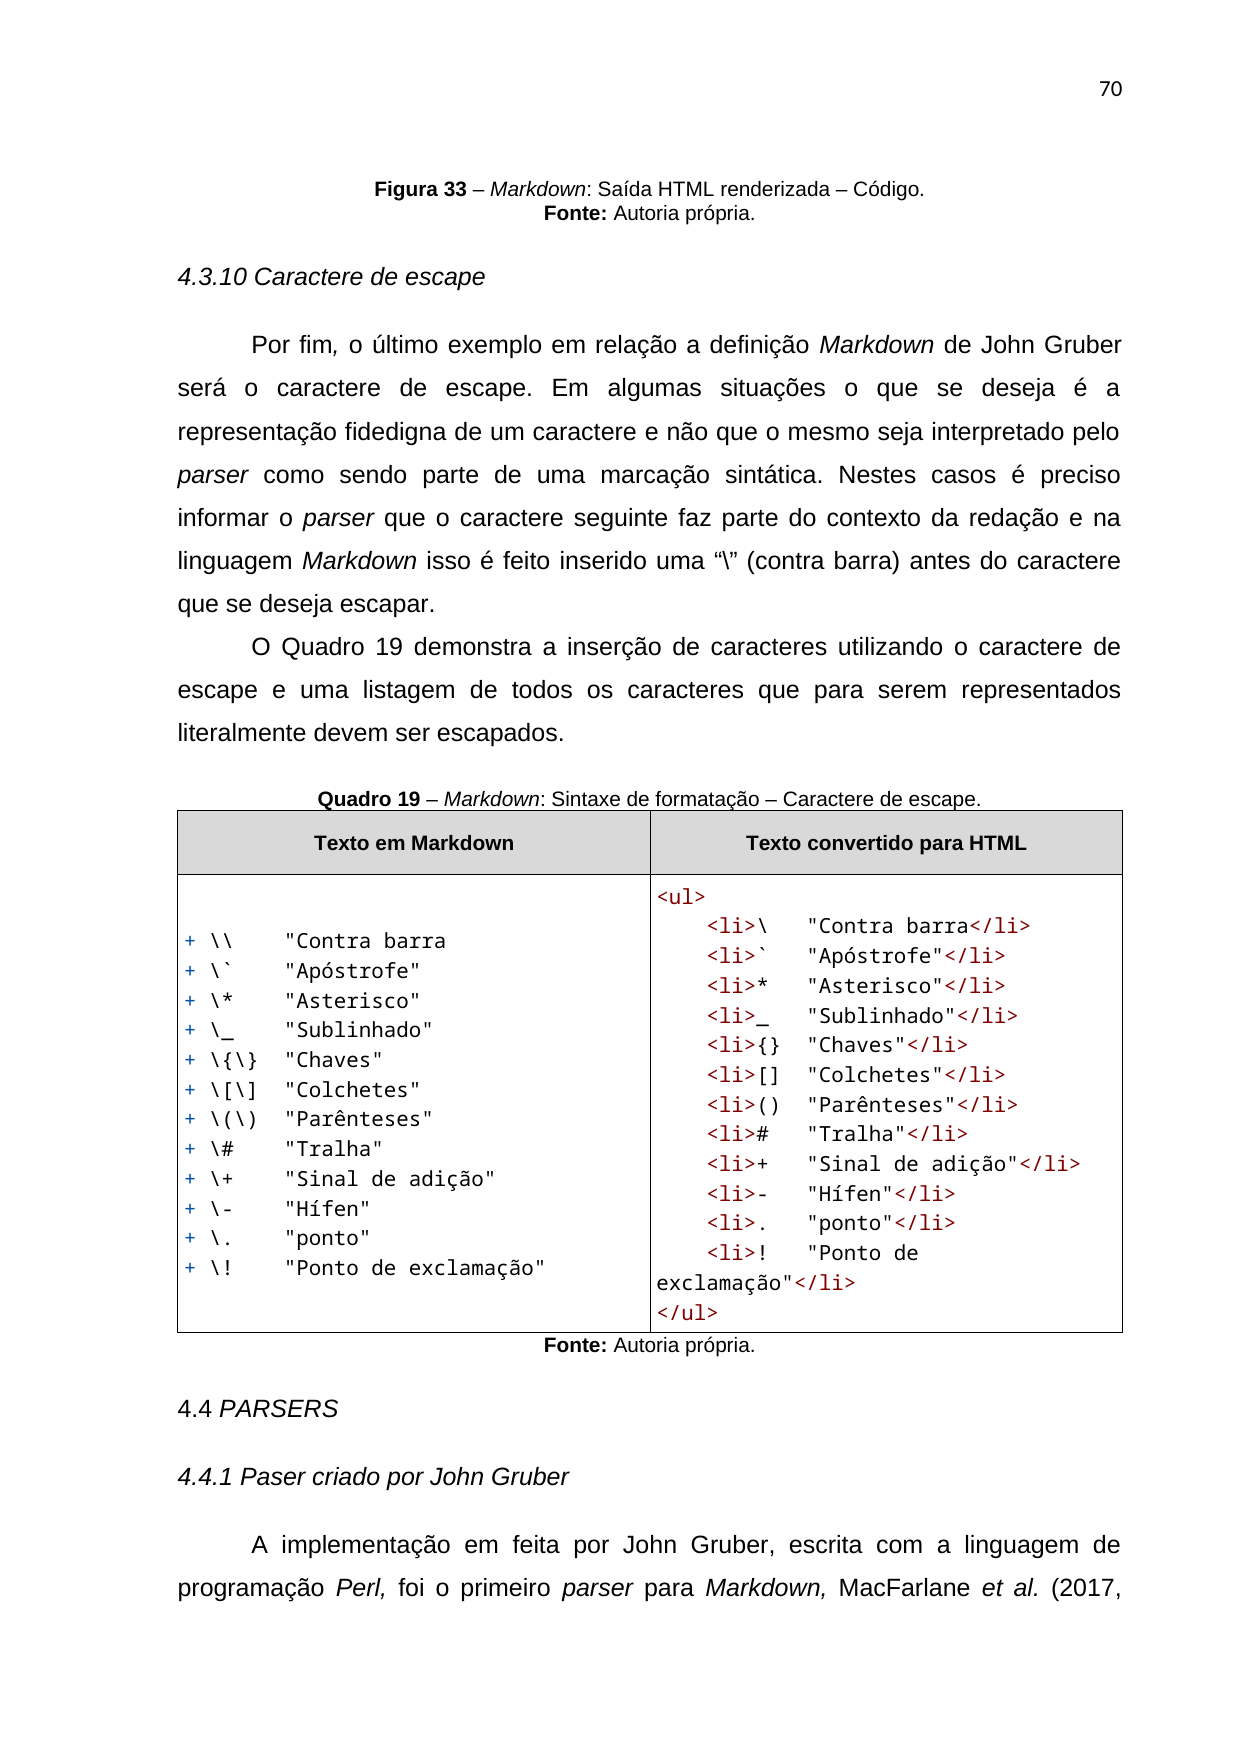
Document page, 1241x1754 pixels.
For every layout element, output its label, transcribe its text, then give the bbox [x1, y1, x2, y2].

text Paser criado por John Gruber [177, 1462, 1122, 1491]
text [177, 1530, 1122, 1602]
text Figura 33 – Markdown: Saída HTML renderizada – Código. [177, 177, 1122, 201]
text Caractere de escape [177, 262, 1122, 291]
table_header Texto em Markdown [178, 811, 650, 874]
text O Quadro 19 demonstra a inserção de caracteres utilizando o caractere de escape e uma listagem de todos os caracteres que para serem representados literalmente devem ser escapados. [177, 632, 1122, 747]
table_cell + \\ "Contra barra + \` "Apóstrofe" + \* "Asterisco" + \_ "Sublinhado" + \{\} "Chaves" + \[\] "Colchetes" + \(\) "Parênteses" + \# "Tralha" + \+ "Sinal de adição" + \- "Hífen" + \. "ponto" + \! "Ponto de exclamação" [178, 875, 650, 1332]
text Fonte: Autoria própria. [177, 1333, 1122, 1357]
text Fonte: Autoria própria. [177, 201, 1122, 225]
text Por fim, o último exemplo em relação a definição Markdown de John Gruber será o caractere de escape. Em algumas situações o que se deseja é a representação fidedigna de um caractere e não que o mesmo seja interpretado pelo parser como sendo parte de uma marcação sintática. Nestes casos é preciso informar o parser que o caractere seguinte faz parte do contexto da redação e na linguagem Markdown isso é feito inserido uma “\” (contra barra) antes do caractere que se deseja escapar. [177, 330, 1122, 618]
text Quadro 19 – Markdown: Sintaxe de formatação – Caractere de escape. [177, 786, 1122, 810]
table_header Texto convertido para HTML [651, 811, 1122, 874]
table_cell <ul> <li>\ "Contra barra</li> <li>` "Apóstrofe"</li> <li>* "Asterisco"</li> <li>_ "Sublinhado"</li> <li>{} "Chaves"</li> <li>[] "Colchetes"</li> <li>() "Parênteses"</li> <li># "Tralha"</li> <li>+ "Sinal de adição"</li> <li>- "Hífen"</li> <li>. "ponto"</li> <li>! "Ponto de exclamação"</li> </ul> [651, 875, 1122, 1332]
text PARSERS [177, 1394, 1122, 1423]
